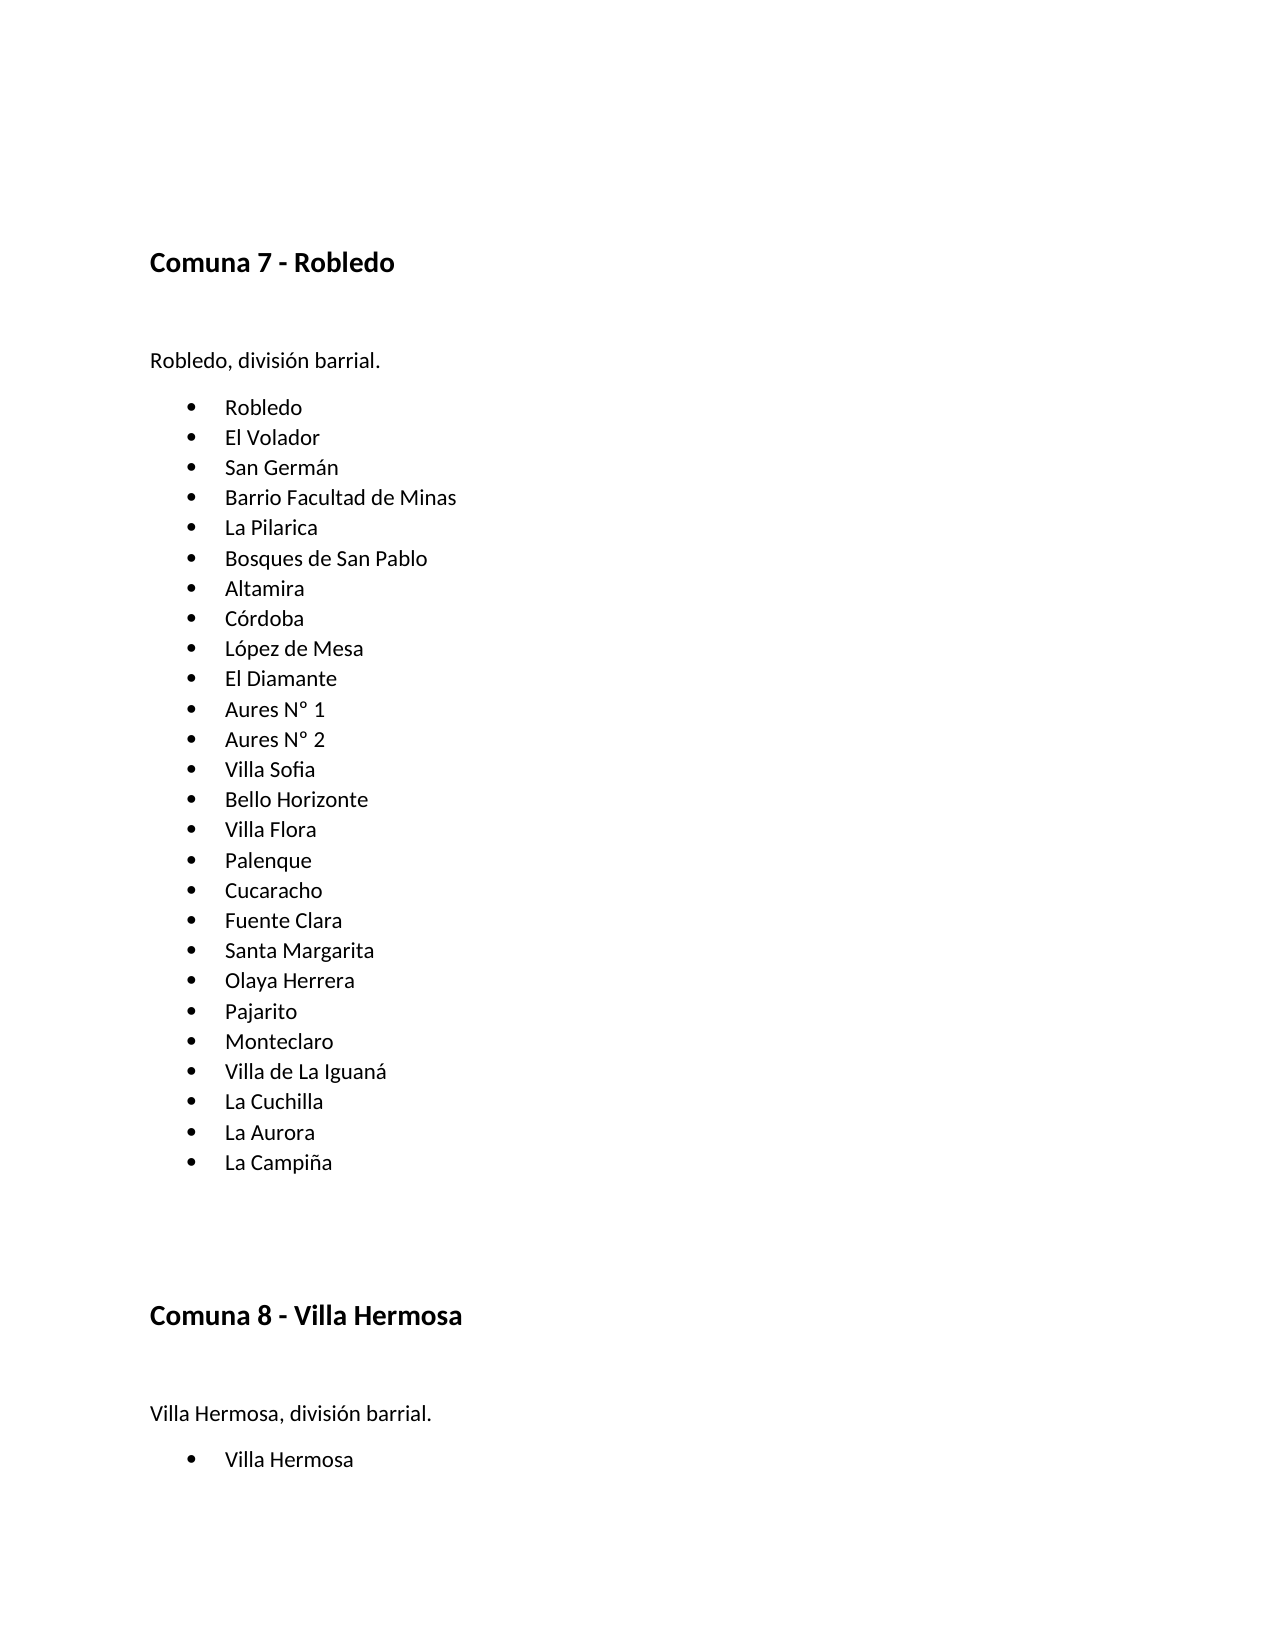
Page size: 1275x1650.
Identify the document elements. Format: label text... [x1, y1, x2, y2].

list Villa Flora [187, 816, 1125, 843]
list La Pilarica [187, 513, 1125, 541]
list La Cuchilla [187, 1087, 1125, 1115]
list Cucaracho [187, 876, 1125, 904]
list Robledo [187, 393, 1125, 421]
list Fuente Clara [187, 906, 1125, 934]
list Bosques de San Pablo [187, 544, 1125, 572]
list Santa Margarita [187, 936, 1125, 964]
list López de Mesa [187, 634, 1125, 662]
list Aures Nº 2 [187, 725, 1125, 753]
list Bello Horizonte [187, 785, 1125, 813]
list Pajarito [187, 997, 1125, 1025]
list Olaya Herrera [187, 967, 1125, 994]
list El Volador [187, 423, 1125, 451]
list Altamira [187, 574, 1125, 602]
list San Germán [187, 453, 1125, 481]
list Monteclaro [187, 1027, 1125, 1055]
list Villa Hermosa [187, 1446, 1125, 1473]
list Aures Nº 1 [187, 695, 1125, 723]
list La Campiña [187, 1148, 1125, 1176]
list El Diamante [187, 664, 1125, 692]
list Villa de La Iguaná [187, 1057, 1125, 1085]
list La Aurora [187, 1118, 1125, 1146]
text Comuna 8 - Villa Hermosa [150, 1297, 1125, 1332]
text Villa Hermosa, división barrial. [150, 1399, 1125, 1427]
text Comuna 7 - Robledo [150, 244, 1125, 279]
list Barrio Facultad de Minas [187, 483, 1125, 511]
text Robledo, división barrial. [150, 346, 1125, 374]
list Villa Sofia [187, 755, 1125, 783]
list Palenque [187, 846, 1125, 874]
list Córdoba [187, 604, 1125, 632]
